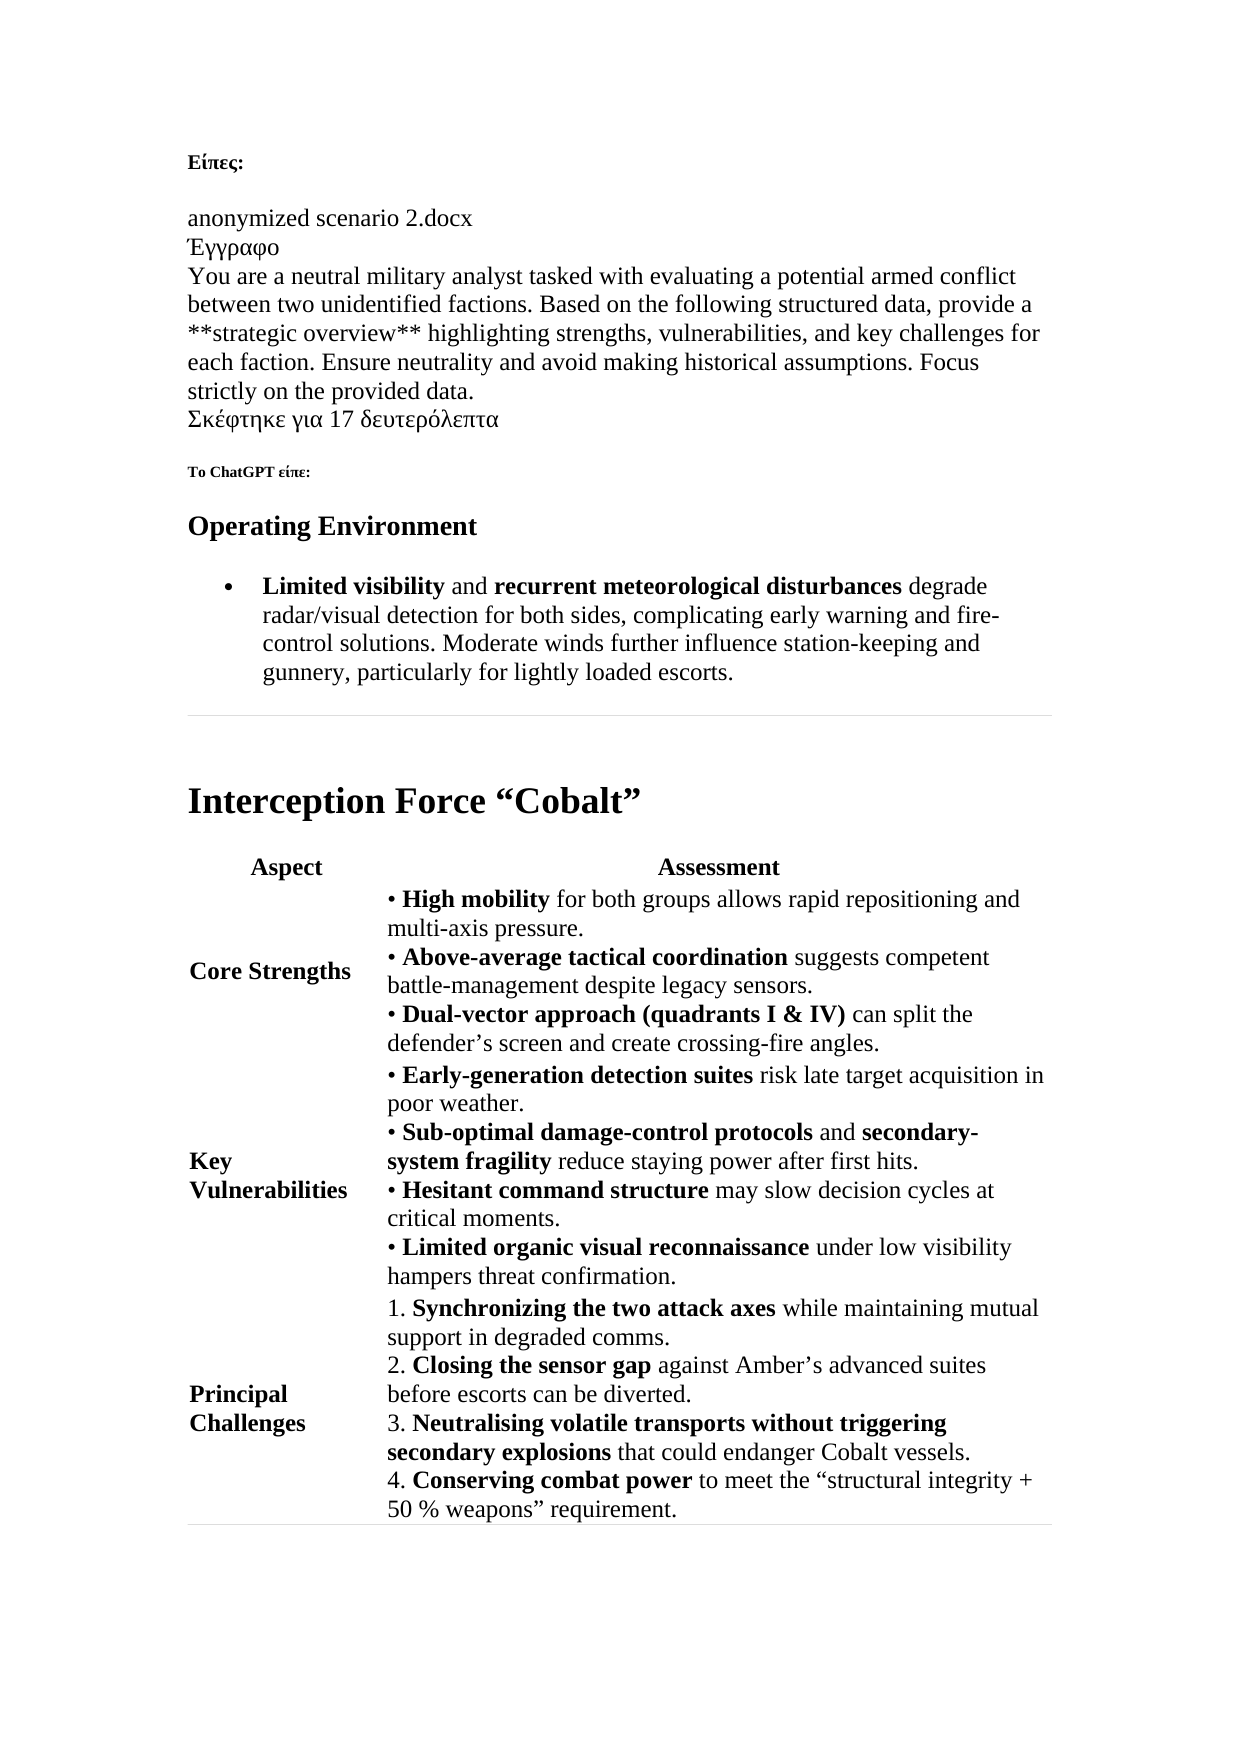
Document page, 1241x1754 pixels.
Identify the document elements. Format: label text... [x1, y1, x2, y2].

text Σκέφτηκε για 17 δευτερόλεπτα [187, 404, 1053, 433]
table_cell Principal Challenges [188, 1291, 385, 1524]
text anonymized scenario 2.docx [187, 203, 1053, 232]
text Interception Force “Cobalt” [187, 778, 1053, 822]
table_cell Core Strengths [188, 883, 385, 1058]
table_cell • Early-generation detection suites risk late target acquisition in poor weather. • Sub-optimal damage-control protocols and secondary-system fragility reduce staying power after first hits. • Hesitant command structure may slow decision cycles at critical moments. • Limited organic visual reconnaissance under low visibility hampers threat confirmation. [385, 1058, 1052, 1291]
text Έγγραφο [187, 232, 1053, 261]
text Είπες: [187, 150, 1053, 174]
text Το ChatGPT είπε: [187, 462, 1053, 480]
table_cell 1. Synchronizing the two attack axes while maintaining mutual support in degraded comms. 2. Closing the sensor gap against Amber’s advanced suites before escorts can be diverted. 3. Neutralising volatile transports without triggering secondary explosions that could endanger Cobalt vessels. 4. Conserving combat power to meet the “structural integrity + 50 % weapons” requirement. [385, 1291, 1052, 1524]
table_cell • High mobility for both groups allows rapid repositioning and multi-axis pressure. • Above-average tactical coordination suggests competent battle-management despite legacy sensors. • Dual-vector approach (quadrants I & IV) can split the defender’s screen and create crossing-fire angles. [385, 883, 1052, 1058]
table_cell Key Vulnerabilities [188, 1058, 385, 1291]
list Limited visibility and recurrent meteorological disturbances degrade radar/visual detection for both sides, complicating early warning and fire-control solutions. Moderate winds further influence station-keeping and gunnery, particularly for lightly loaded escorts. [225, 571, 1053, 686]
text Operating Environment [187, 509, 1053, 542]
text You are a neutral military analyst tasked with evaluating a potential armed conflict between two unidentified factions. Based on the following structured data, provide a **strategic overview** highlighting strengths, vulnerabilities, and key challenges for each faction. Ensure neutrality and avoid making historical assumptions. Focus strictly on the provided data. [187, 261, 1053, 404]
table_header Aspect [188, 851, 385, 883]
table_header Assessment [385, 851, 1052, 883]
